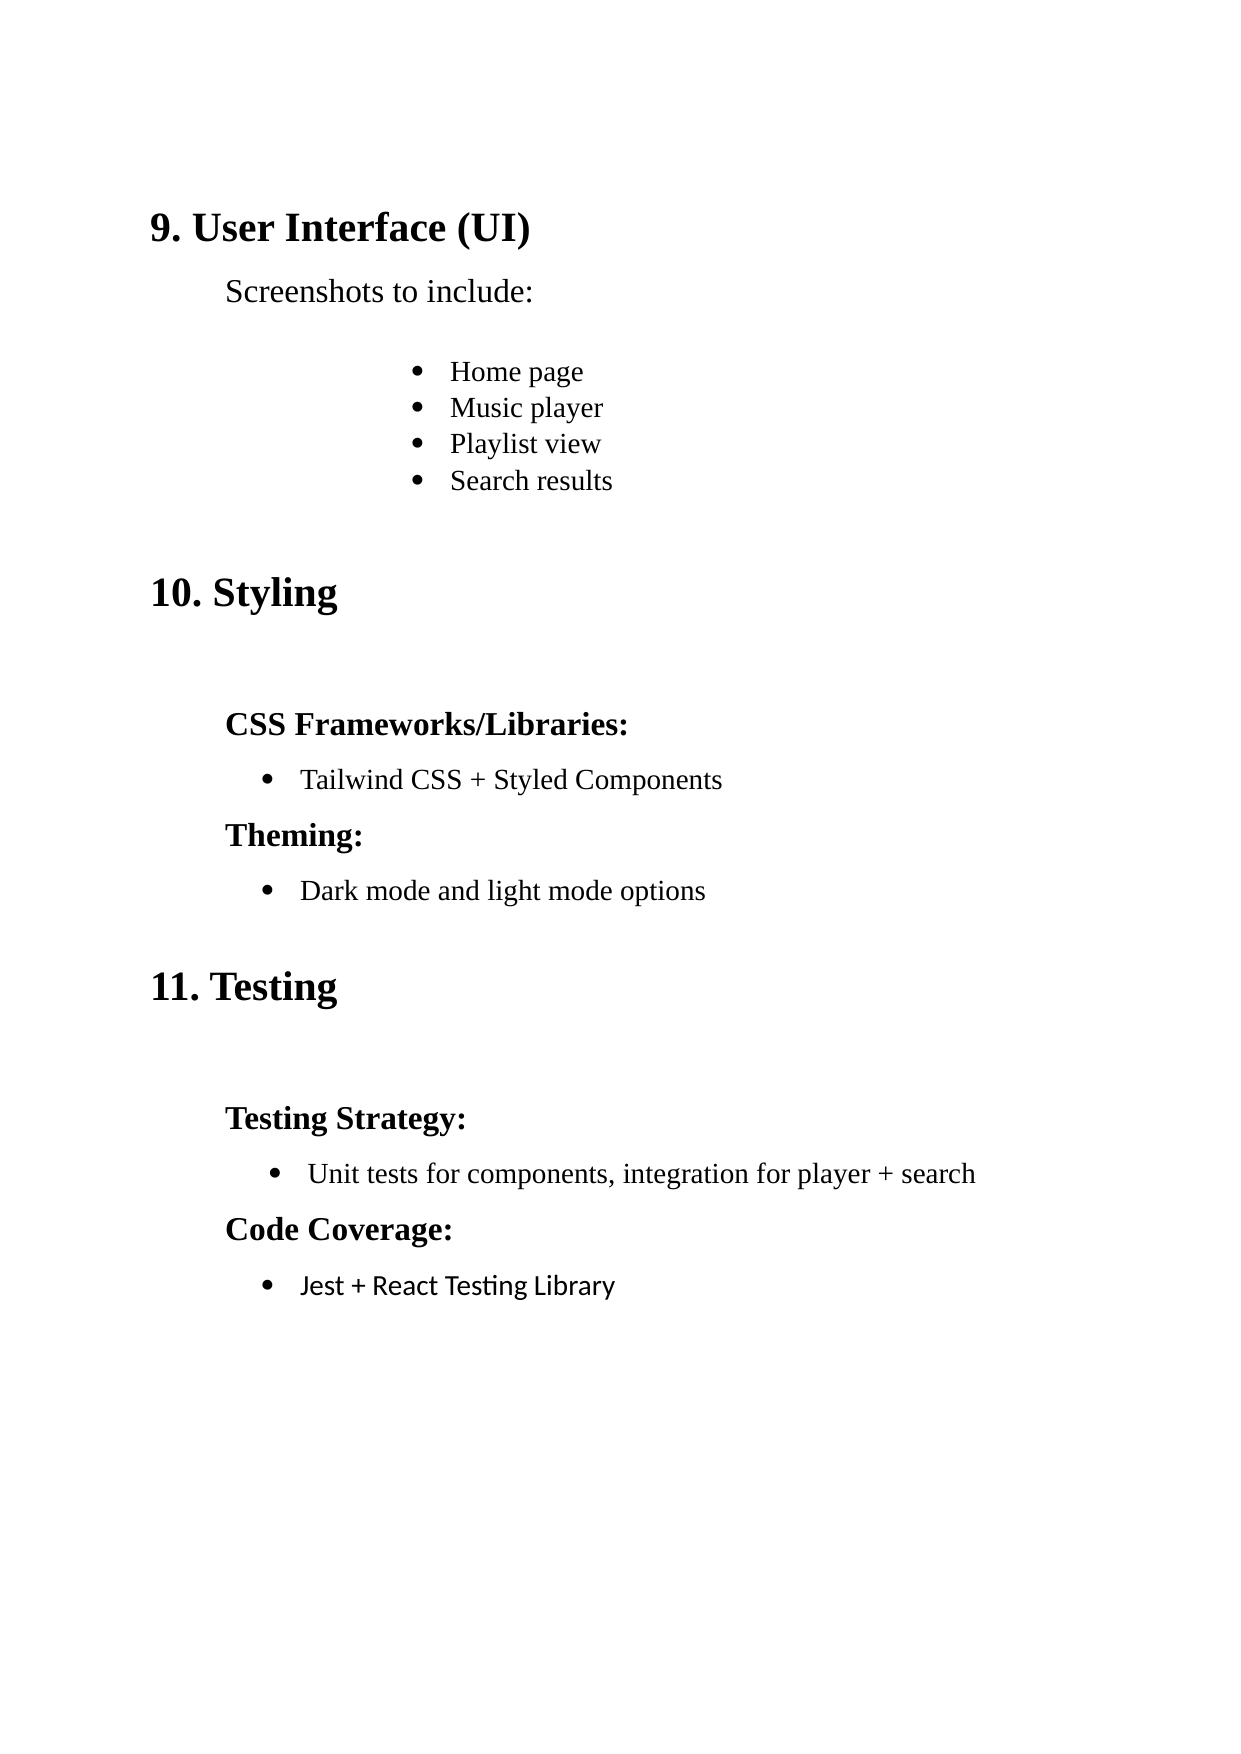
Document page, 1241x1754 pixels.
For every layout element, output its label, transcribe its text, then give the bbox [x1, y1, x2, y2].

list Music player [412, 390, 1090, 424]
text 10. Styling [150, 567, 1090, 615]
list Home page [412, 354, 1090, 387]
list Jest + React Testing Library [262, 1267, 1090, 1303]
list Search results [412, 463, 1090, 496]
list Dark mode and light mode options [262, 873, 1090, 906]
text 11. Testing [150, 962, 1090, 1010]
list Tailwind CSS + Styled Components [262, 762, 1090, 796]
text Theming: [225, 815, 1090, 853]
list Screenshots to include: [225, 271, 1090, 309]
list Playlist view [412, 426, 1090, 460]
list Unit tests for components, integration for player + search [270, 1157, 1090, 1190]
text Testing Strategy: [225, 1098, 1090, 1137]
text Code Coverage: [150, 1209, 1090, 1248]
text CSS Frameworks/Libraries: [225, 704, 1090, 742]
text 9. User Interface (UI) [150, 203, 1090, 251]
